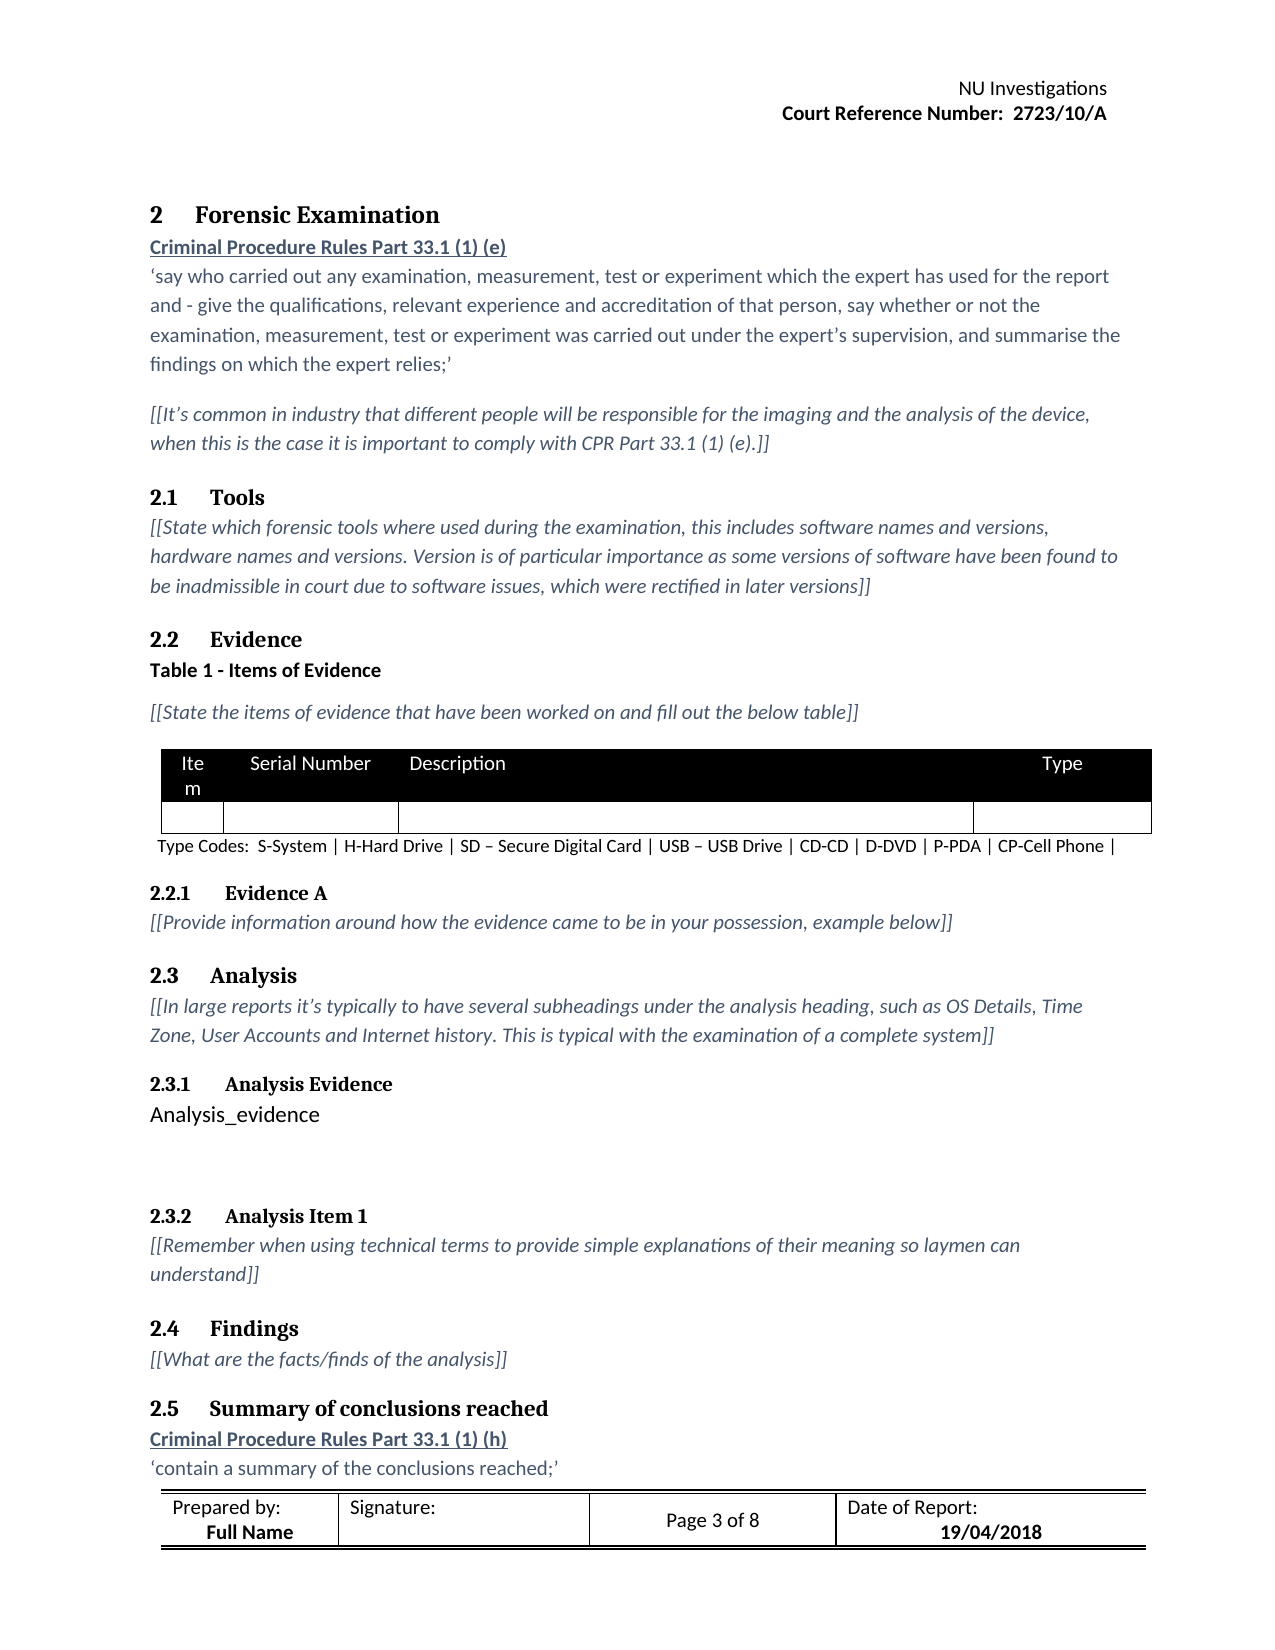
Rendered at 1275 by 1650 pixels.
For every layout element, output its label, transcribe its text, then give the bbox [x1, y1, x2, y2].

text Table 1 - Items of Evidence [150, 657, 1125, 683]
text [[State the items of evidence that have been worked on and fill out the below table]] [150, 699, 1125, 724]
text [[Provide information around how the evidence came to be in your possession, example below]] [150, 909, 1125, 934]
text Criminal Procedure Rules Part 33.1 (1) (h) [150, 1426, 1125, 1452]
subtitle Evidence A [150, 881, 1125, 905]
text Criminal Procedure Rules Part 33.1 (1) (e) [150, 234, 1125, 260]
subtitle Analysis [150, 963, 1125, 989]
text Type Codes: S-System | H-Hard Drive | SD – Secure Digital Card | USB – USB Drive | CD-CD | D-DVD | P-PDA | CP-Cell Phone | [150, 834, 1125, 857]
table_header Type [974, 750, 1151, 801]
text Analysis_evidence [150, 1100, 1125, 1128]
table_cell [224, 802, 398, 833]
table_header Item [162, 750, 223, 801]
subtitle Analysis Item 1 [150, 1205, 1125, 1229]
text [[Remember when using technical terms to provide simple explanations of their meaning so laymen can understand]] [150, 1232, 1125, 1287]
text ‘say who carried out any examination, measurement, test or experiment which the expert has used for the report and - give the qualifications, relevant experience and accreditation of that person, say whether or not the examination, measurement, test or experiment was carried out under the expert’s supervision, and summarise the findings on which the expert relies;’ [150, 263, 1125, 376]
subtitle Evidence [150, 627, 1125, 653]
text [[What are the facts/finds of the analysis]] [150, 1346, 1125, 1371]
text [[In large reports it’s typically to have several subheadings under the analysis heading, such as OS Details, Time Zone, User Accounts and Internet history. This is typical with the examination of a complete system]] [150, 993, 1125, 1048]
subtitle Analysis Evidence [150, 1072, 1125, 1096]
table_header Description [399, 750, 973, 801]
text ‘contain a summary of the conclusions reached;’ [150, 1455, 1125, 1481]
subtitle Summary of conclusions reached [150, 1396, 1125, 1422]
subtitle Forensic Examination [150, 201, 1125, 230]
table_cell [399, 802, 973, 833]
table_cell [162, 802, 223, 833]
table_cell [974, 802, 1151, 833]
subtitle Findings [150, 1316, 1125, 1342]
table_header Serial Number [224, 750, 398, 801]
subtitle Tools [150, 484, 1125, 511]
text [[State which forensic tools where used during the examination, this includes software names and versions, hardware names and versions. Version is of particular importance as some versions of software have been found to be inadmissible in court due to software issues, which were rectified in later versions]] [150, 514, 1125, 598]
text [[It’s common in industry that different people will be responsible for the imaging and the analysis of the device, when this is the case it is important to comply with CPR Part 33.1 (1) (e).]] [150, 401, 1125, 456]
